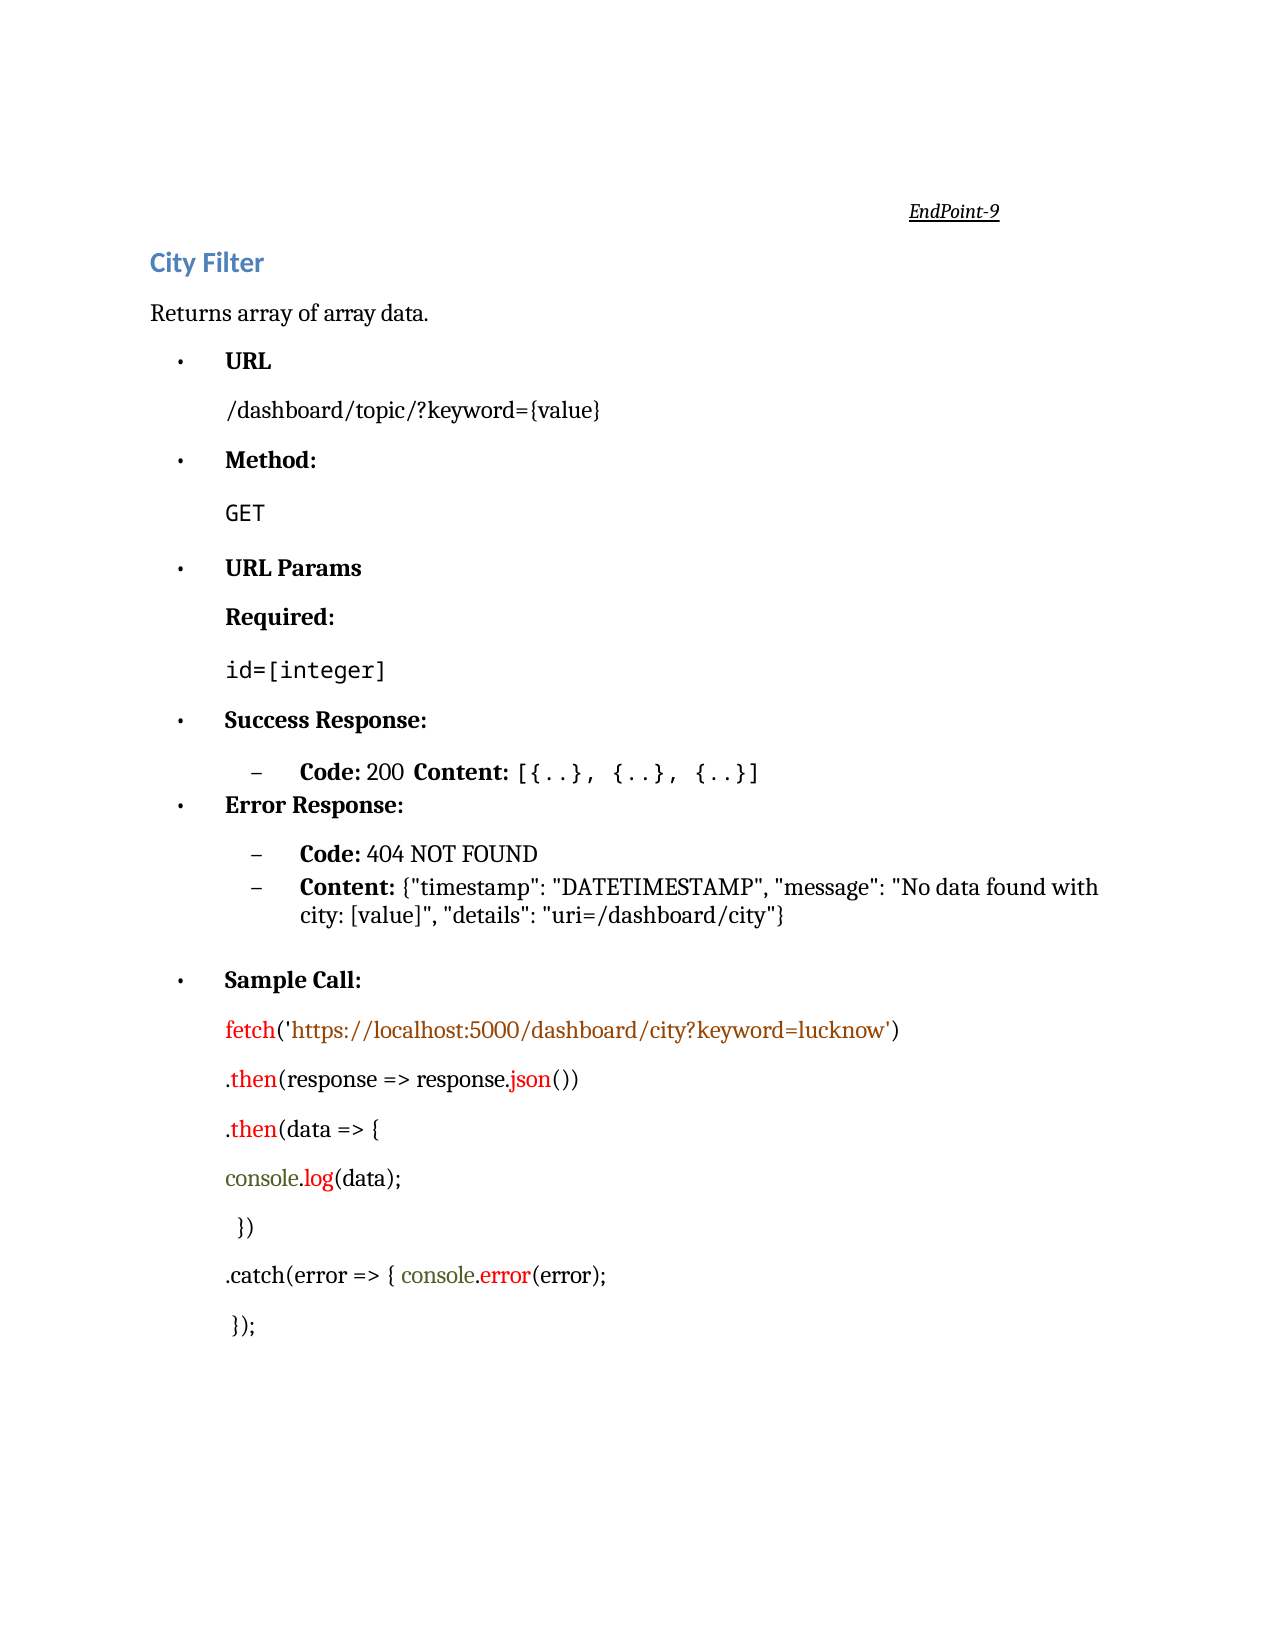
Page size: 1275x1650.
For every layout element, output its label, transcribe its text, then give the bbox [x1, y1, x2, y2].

subtitle Sample Call: [175, 966, 1129, 994]
text .then(response => response.json()) [225, 1065, 1129, 1094]
text /dashboard/topic/?keyword={value} [225, 396, 1129, 425]
subtitle URL Params Required: [175, 553, 364, 631]
subtitle Success Response: [175, 706, 1129, 735]
subtitle City Filter [150, 244, 1129, 280]
subtitle Method: [175, 446, 1129, 474]
text – Code: 200 Content: [{..}, {..}, {..}] [250, 756, 1129, 787]
text }) [236, 1212, 1129, 1241]
text fetch('https://localhost:5000/dashboard/city?keyword=lucknow') [225, 1016, 1129, 1044]
text .catch(error => { console.error(error); [225, 1261, 615, 1290]
text }); [231, 1311, 1129, 1339]
subtitle Error Response: [175, 791, 1129, 819]
text Returns array of array data. [150, 299, 1129, 328]
text id=[integer] [225, 654, 1129, 686]
subtitle URL [175, 347, 1129, 376]
text .then(data => { console.log(data); [225, 1115, 420, 1192]
list Code: 404 NOT FOUND [250, 840, 1129, 869]
text GET [225, 497, 1129, 529]
text EndPoint-9 [139, 200, 1000, 224]
list Content: {"timestamp": "DATETIMESTAMP", "message": "No data found with city: [value]", "details": "uri=/dashboard/city"} [250, 873, 1119, 930]
